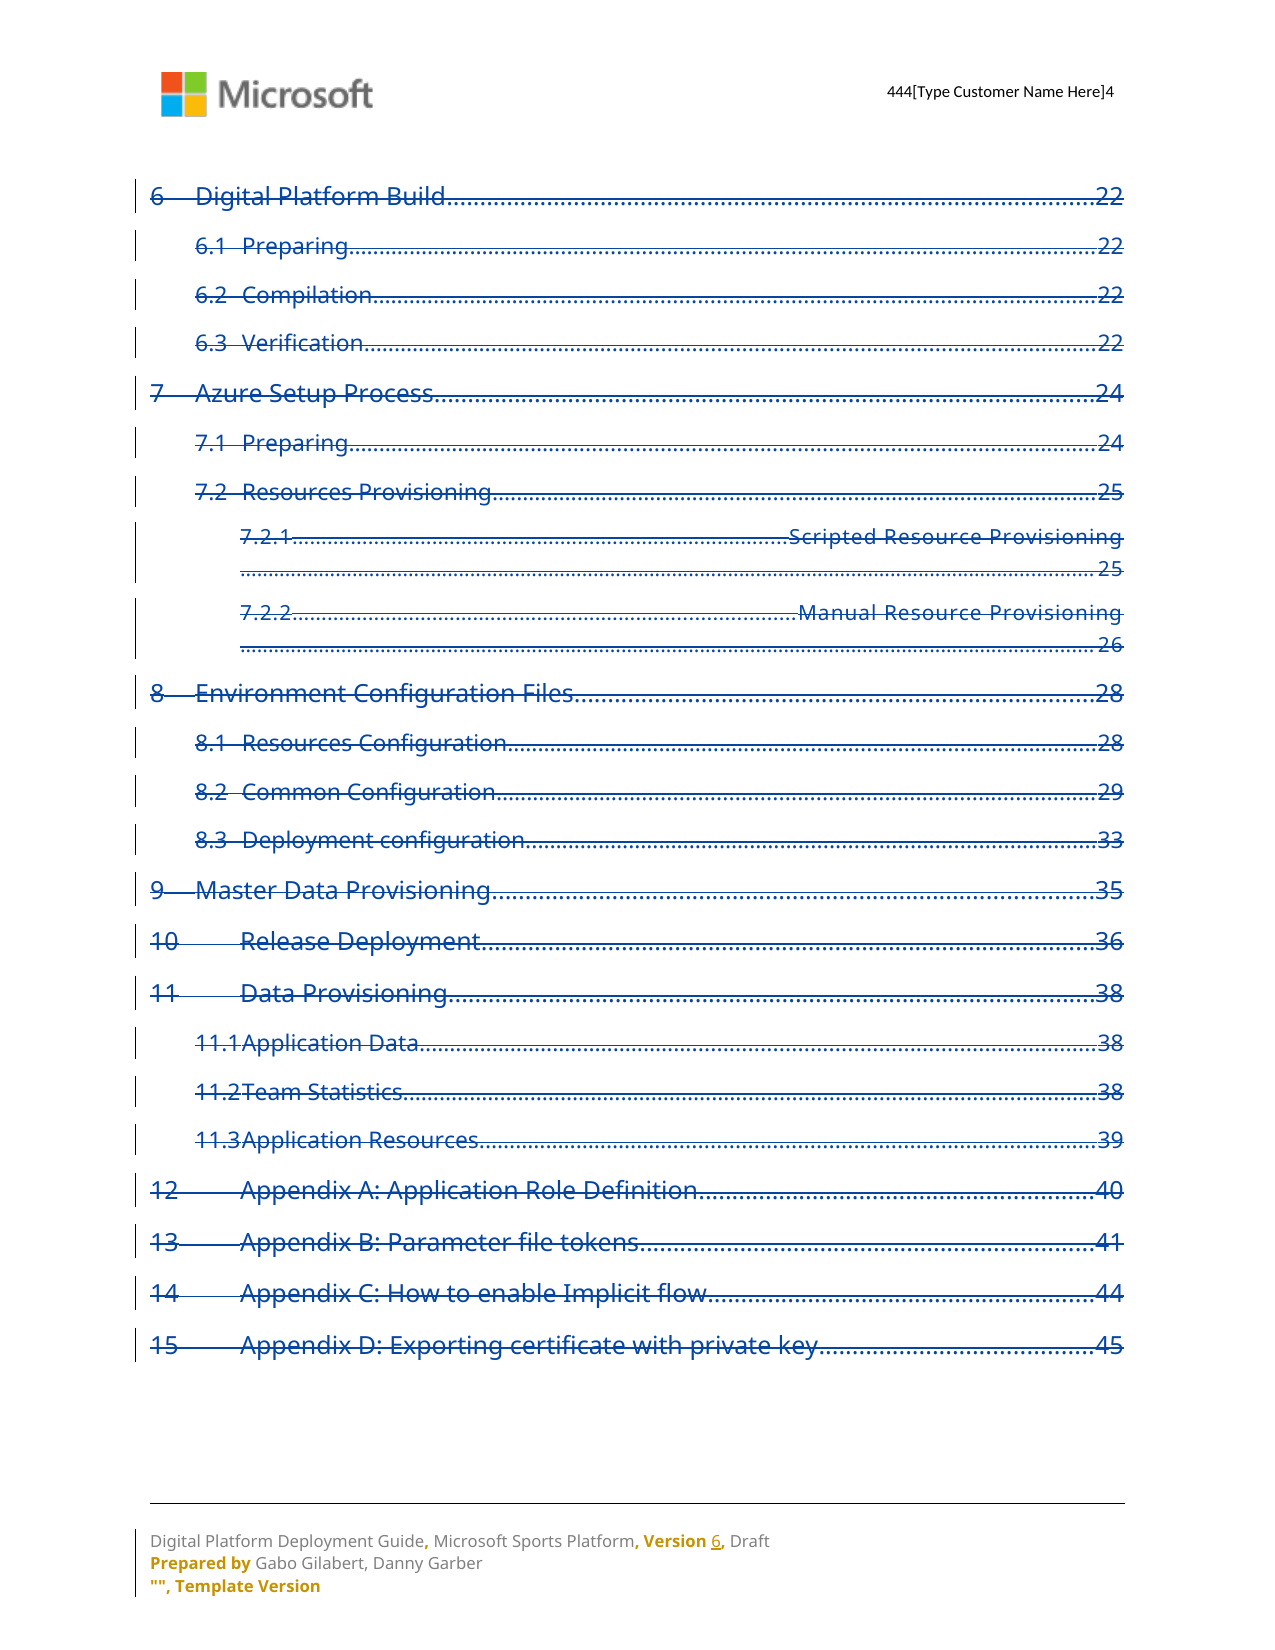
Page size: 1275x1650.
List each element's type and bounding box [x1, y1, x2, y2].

picture [161, 72, 374, 118]
